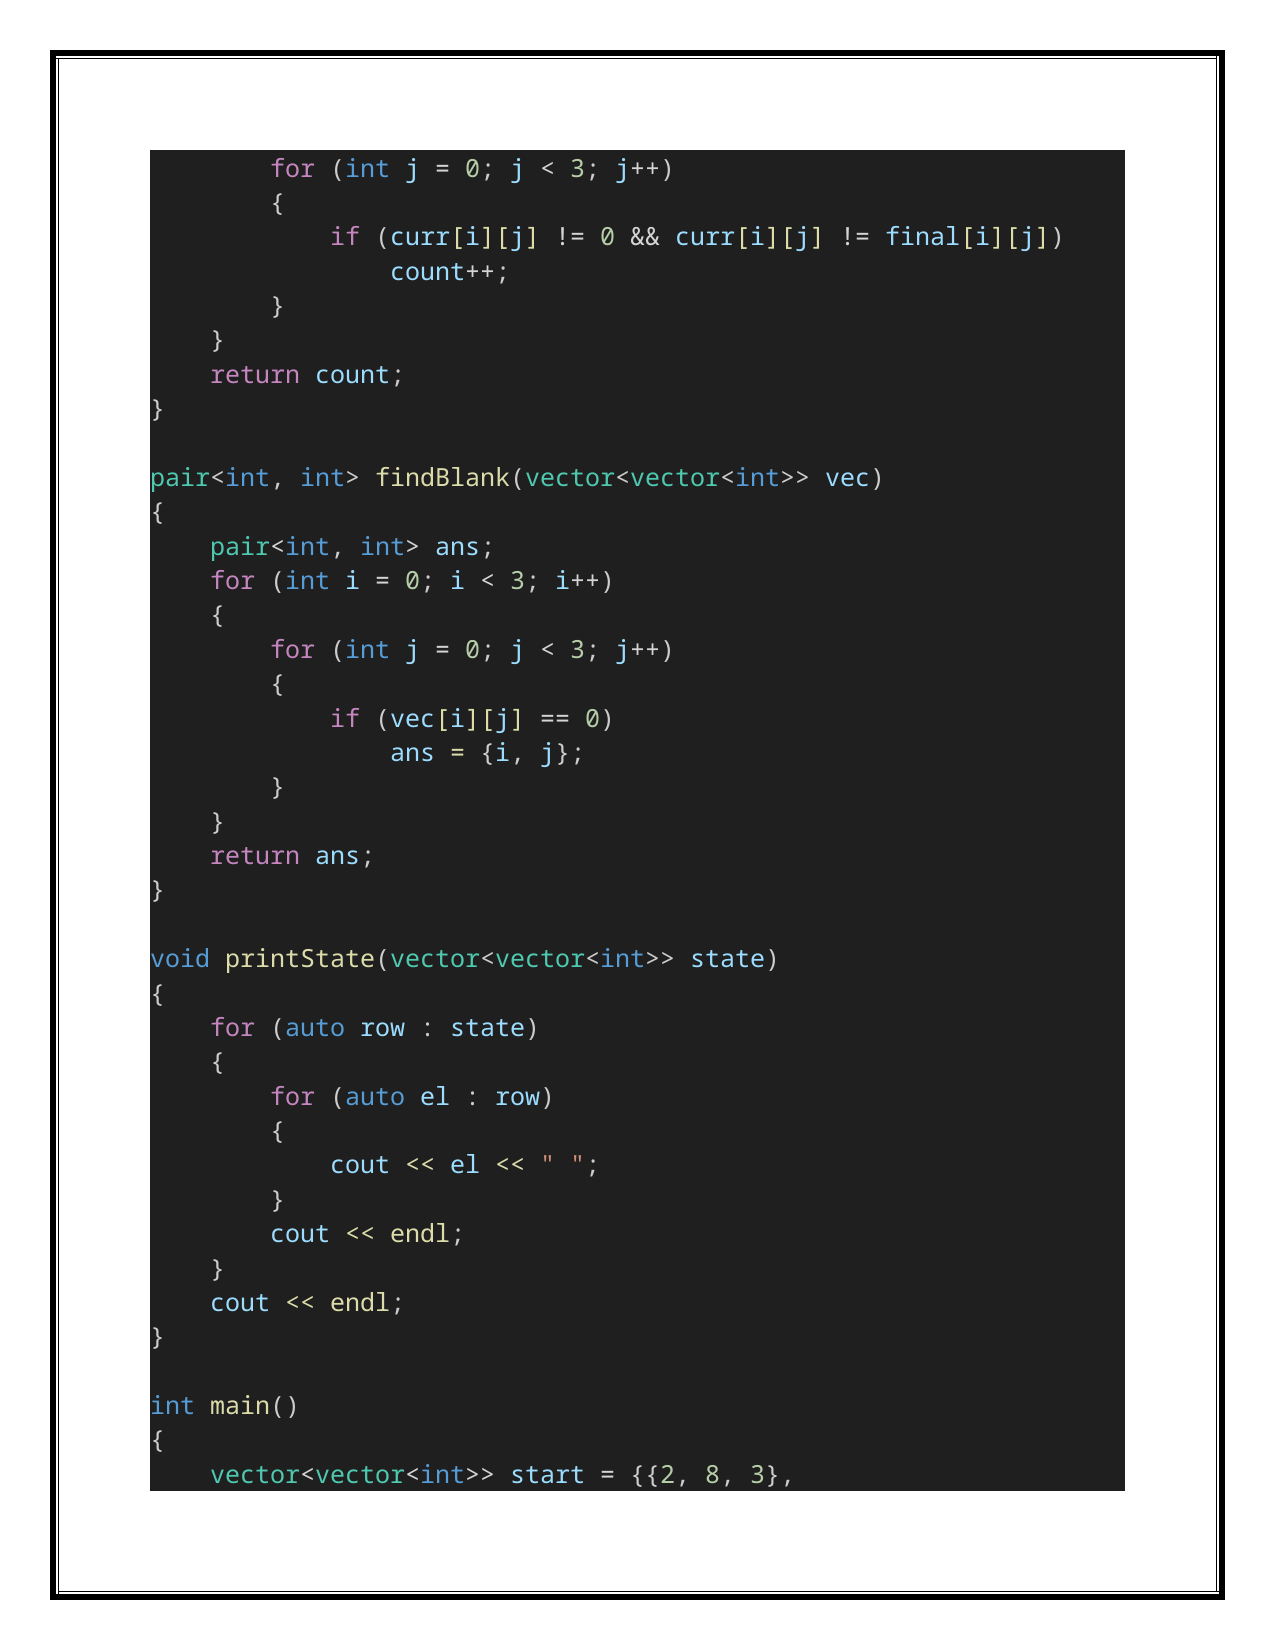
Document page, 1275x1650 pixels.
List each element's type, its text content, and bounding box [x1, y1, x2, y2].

text pair<int, int> findBlank(vector<vector<int>> vec) [150, 459, 1125, 494]
text vector<vector<int>> start = {{2, 8, 3}, [150, 1456, 1125, 1491]
text for (auto row : state) [150, 1009, 1125, 1044]
text } [150, 322, 1125, 356]
text count++; [150, 253, 1125, 287]
text cout << endl; [150, 1216, 1125, 1250]
text { [150, 184, 1125, 219]
text } [150, 287, 1125, 322]
text cout << el << " "; [150, 1147, 1125, 1181]
text int main() [150, 1387, 1125, 1422]
text ans = {i, j}; [150, 734, 1125, 769]
text { [150, 975, 1125, 1009]
text { [150, 1044, 1125, 1078]
text pair<int, int> ans; [150, 528, 1125, 562]
text } [150, 1319, 1125, 1353]
text if (vec[i][j] == 0) [150, 700, 1125, 734]
text void printState(vector<vector<int>> state) [150, 941, 1125, 975]
text for (int j = 0; j < 3; j++) [150, 631, 1125, 666]
text for (int j = 0; j < 3; j++) [150, 150, 1125, 184]
text { [150, 597, 1125, 631]
text } [150, 872, 1125, 906]
text { [150, 494, 1125, 528]
text cout << endl; [150, 1284, 1125, 1319]
text } [150, 1250, 1125, 1284]
text } [150, 769, 1125, 803]
text } [150, 803, 1125, 837]
text return ans; [150, 837, 1125, 872]
text for (auto el : row) [150, 1078, 1125, 1112]
text { [150, 1422, 1125, 1456]
text return count; [150, 356, 1125, 391]
text for (int i = 0; i < 3; i++) [150, 562, 1125, 597]
text if (curr[i][j] != 0 && curr[i][j] != final[i][j]) [150, 219, 1125, 253]
text } [150, 1181, 1125, 1216]
text { [150, 666, 1125, 700]
text } [150, 391, 1125, 425]
text { [150, 1112, 1125, 1147]
